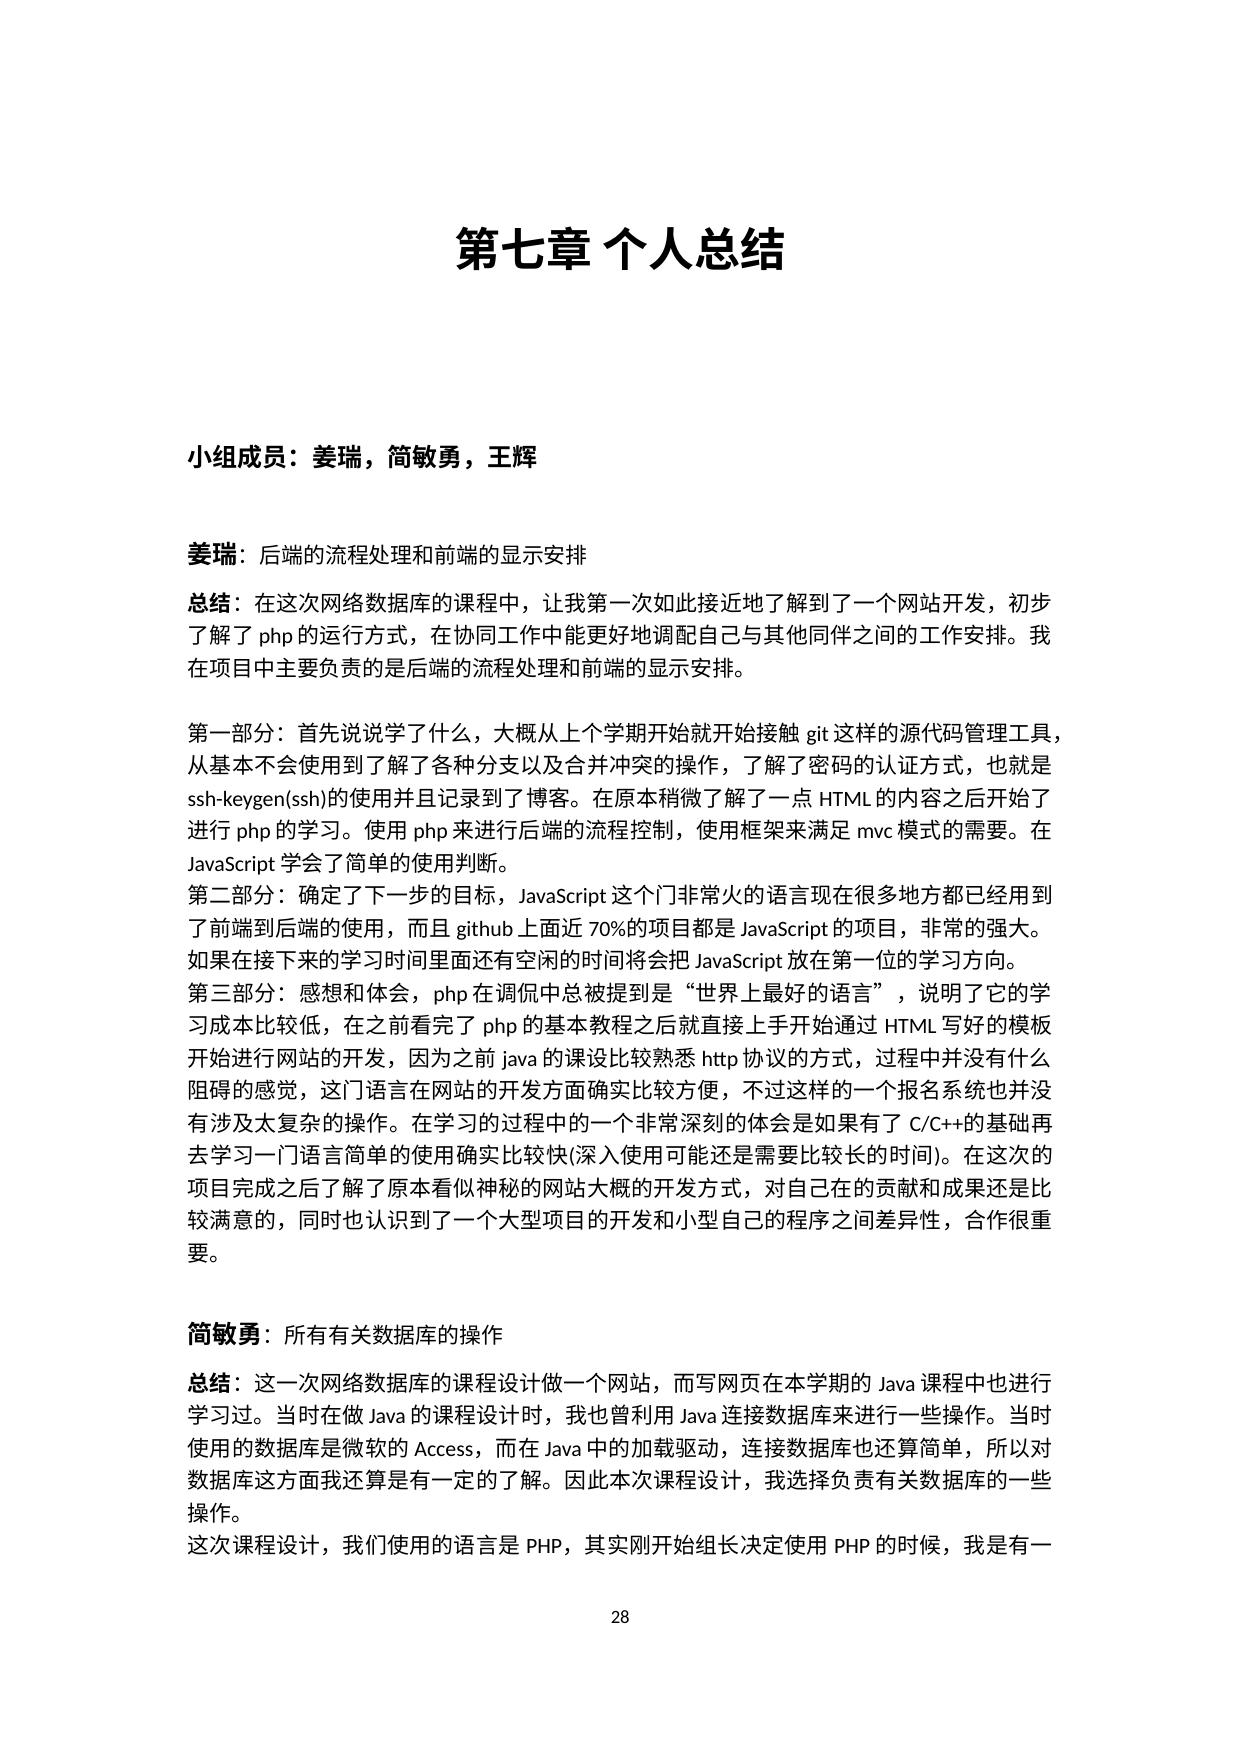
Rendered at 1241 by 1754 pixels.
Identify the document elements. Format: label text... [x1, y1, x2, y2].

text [187, 1528, 1053, 1560]
text 小组成员：姜瑞，简敏勇，王辉 [187, 423, 1053, 488]
text 第二部分：确定了下一步的目标，JavaScript这个门非常火的语言现在很多地方都已经用到了前端到后端的使用，而且github上面近70%的项目都是JavaScript的项目，非常的强大。如果在接下来的学习时间里面还有空闲的时间将会把JavaScript放在第一位的学习方向。 [187, 878, 1053, 975]
text 第三部分：感想和体会，php在调侃中总被提到是“世界上最好的语言”，说明了它的学习成本比较低，在之前看完了php的基本教程之后就直接上手开始通过HTML写好的模板开始进行网站的开发，因为之前java的课设比较熟悉http协议的方式，过程中并没有什么阻碍的感觉，这门语言在网站的开发方面确实比较方便，不过这样的一个报名系统也并没有涉及太复杂的操作。在学习的过程中的一个非常深刻的体会是如果有了C/C++的基础再去学习一门语言简单的使用确实比较快(深入使用可能还是需要比较长的时间)。在这次的项目完成之后了解了原本看似神秘的网站大概的开发方式，对自己在的贡献和成果还是比较满意的，同时也认识到了一个大型项目的开发和小型自己的程序之间差异性，合作很重要。 [187, 975, 1053, 1268]
text 总结：这一次网络数据库的课程设计做一个网站，而写网页在本学期的Java课程中也进行学习过。当时在做Java的课程设计时，我也曾利用Java连接数据库来进行一些操作。当时使用的数据库是微软的Access，而在Java中的加载驱动，连接数据库也还算简单，所以对数据库这方面我还算是有一定的了解。因此本次课程设计，我选择负责有关数据库的一些操作。 [187, 1365, 1053, 1528]
text 第一部分：首先说说学了什么，大概从上个学期开始就开始接触git这样的源代码管理工具，从基本不会使用到了解了各种分支以及合并冲突的操作，了解了密码的认证方式，也就是ssh-keygen(ssh)的使用并且记录到了博客。在原本稍微了解了一点HTML的内容之后开始了进行php的学习。使用php来进行后端的流程控制，使用框架来满足mvc模式的需要。在JavaScript学会了简单的使用判断。 [187, 715, 1053, 878]
text 总结：在这次网络数据库的课程中，让我第一次如此接近地了解到了一个网站开发，初步了解了php的运行方式，在协同工作中能更好地调配自己与其他同伴之间的工作安排。我在项目中主要负责的是后端的流程处理和前端的显示安排。 [187, 585, 1053, 683]
subtitle 第七章 个人总结 [187, 197, 1053, 295]
text 姜瑞：后端的流程处理和前端的显示安排 [187, 520, 1053, 585]
text 简敏勇：所有有关数据库的操作 [187, 1300, 1053, 1365]
